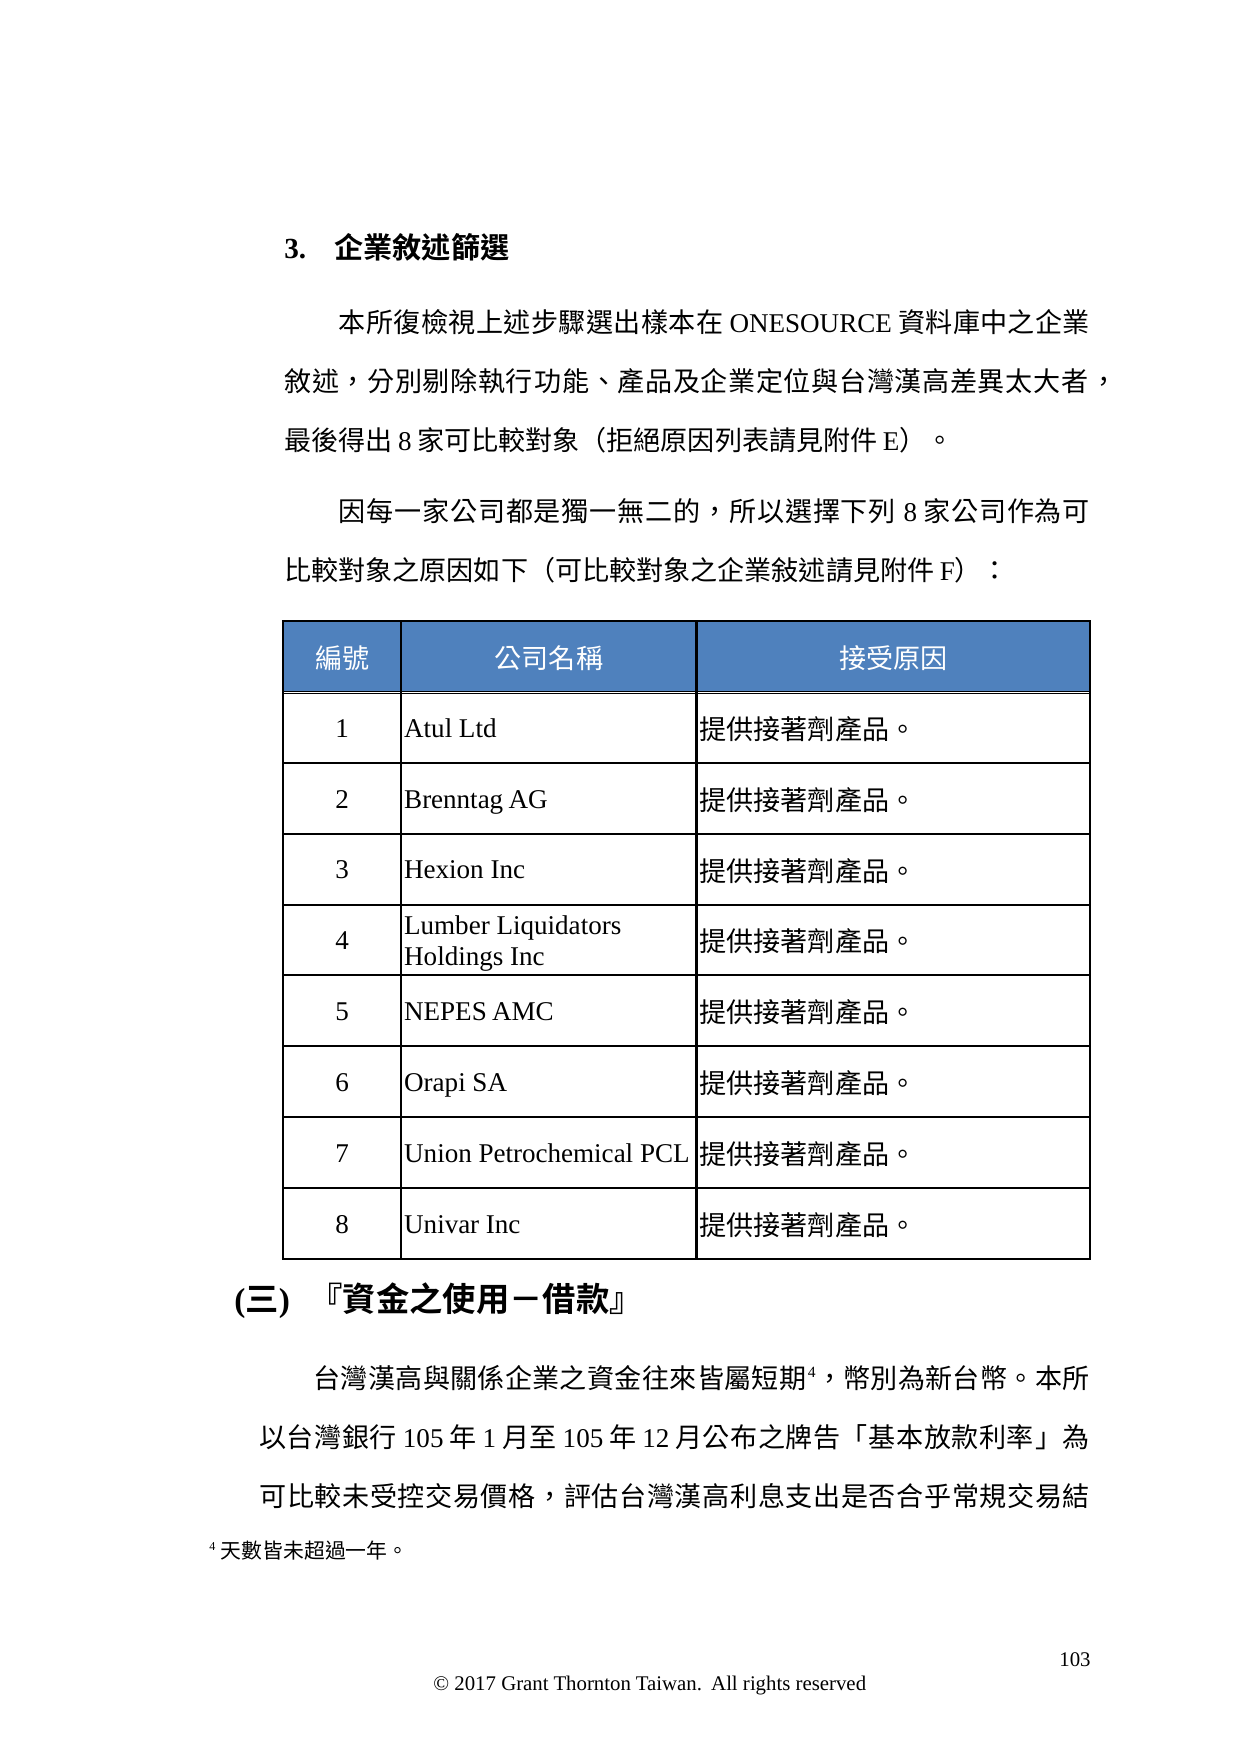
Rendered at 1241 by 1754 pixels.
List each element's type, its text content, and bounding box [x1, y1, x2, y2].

text 因每一家公司都是獨一無二的，所以選擇下列8家公司作為可比較對象之原因如下（可比較對象之企業敍述請見附件F）： [284, 490, 1090, 588]
table_cell Brenntag AG [402, 764, 695, 833]
table_header 接受原因 [698, 622, 1089, 691]
table_cell 提供接著劑產品。 [698, 764, 1089, 833]
table_cell Hexion Inc [402, 835, 695, 903]
table_cell 提供接著劑產品。 [698, 1047, 1089, 1116]
table_cell 提供接著劑產品。 [698, 835, 1089, 903]
table_cell 3 [284, 835, 400, 903]
table_cell Lumber Liquidators Holdings Inc [402, 906, 695, 974]
table_cell Atul Ltd [402, 694, 695, 762]
text 本所復檢視上述步驟選出樣本在ONESOURCE資料庫中之企業敘述，分別剔除執行功能、產品及企業定位與台灣漢高差異太大者，最後得出8家可比較對象（拒絕原因列表請見附件E）。 [284, 301, 1090, 458]
table_cell 5 [284, 976, 400, 1045]
table_cell 2 [284, 764, 400, 833]
table_cell 提供接著劑產品。 [698, 976, 1089, 1045]
table_cell NEPES AMC [402, 976, 695, 1045]
table_cell 4 [284, 906, 400, 974]
table_cell Univar Inc [402, 1189, 695, 1258]
table_cell 8 [284, 1189, 400, 1258]
text 台灣漢高與關係企業之資金往來皆屬短期，幣別為新台幣。本所以台灣銀行105年1月至105年12月公布之牌告「基本放款利率」為可比較未受控交易價格，評估台灣漢高利息支出是否合乎常規交易結果。 [259, 1357, 1090, 1514]
table_cell 提供接著劑產品。 [698, 694, 1089, 762]
table_header 編號 [284, 622, 400, 691]
table_cell Union Petrochemical PCL [402, 1118, 695, 1187]
table_cell 6 [284, 1047, 400, 1116]
subtitle 『資金之使用－借款』 [234, 1272, 1090, 1321]
table_cell 提供接著劑產品。 [698, 1118, 1089, 1187]
table_header 公司名稱 [402, 622, 695, 691]
table_cell 7 [284, 1118, 400, 1187]
table_cell 提供接著劑產品。 [698, 906, 1089, 974]
table_cell 1 [284, 694, 400, 762]
list 企業敘述篩選 [284, 225, 1090, 267]
table_cell 提供接著劑產品。 [698, 1189, 1089, 1258]
table_cell Orapi SA [402, 1047, 695, 1116]
